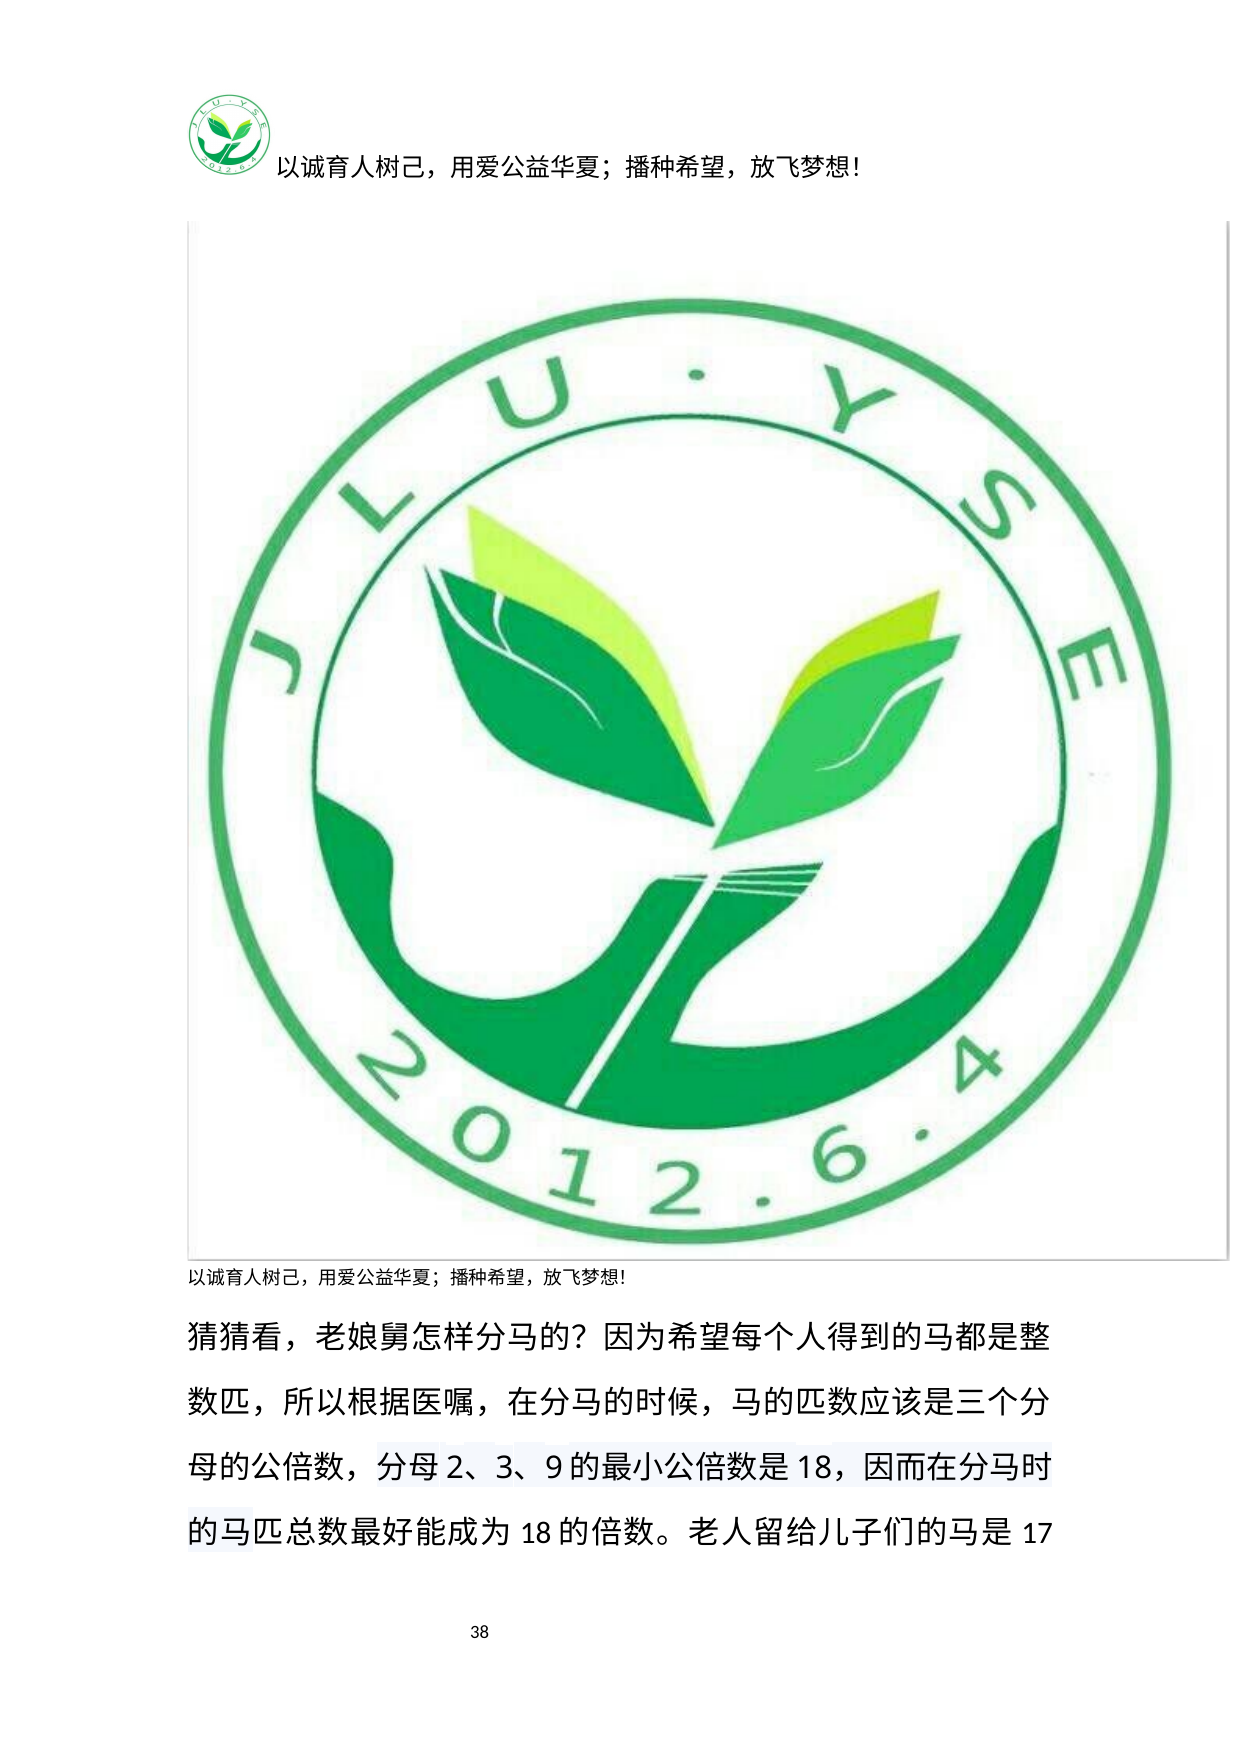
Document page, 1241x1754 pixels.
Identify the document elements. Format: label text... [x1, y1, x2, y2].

text 猜猜看，老娘舅怎样分马的？因为希望每个人得到的马都是整数匹，所以根据医嘱，在分马的时候，马的匹数应该是三个分母的公倍数，分母2、3、9的最小公倍数是18，因而在分马时的马匹总数最好能成为18的倍数。老人留给儿子们的马是17匹，老娘舅把自己带来的一匹马临时借出来凑数，共有18匹马参加分配。 [187, 1302, 1053, 1562]
picture [187, 221, 1230, 1261]
picture [187, 88, 275, 176]
